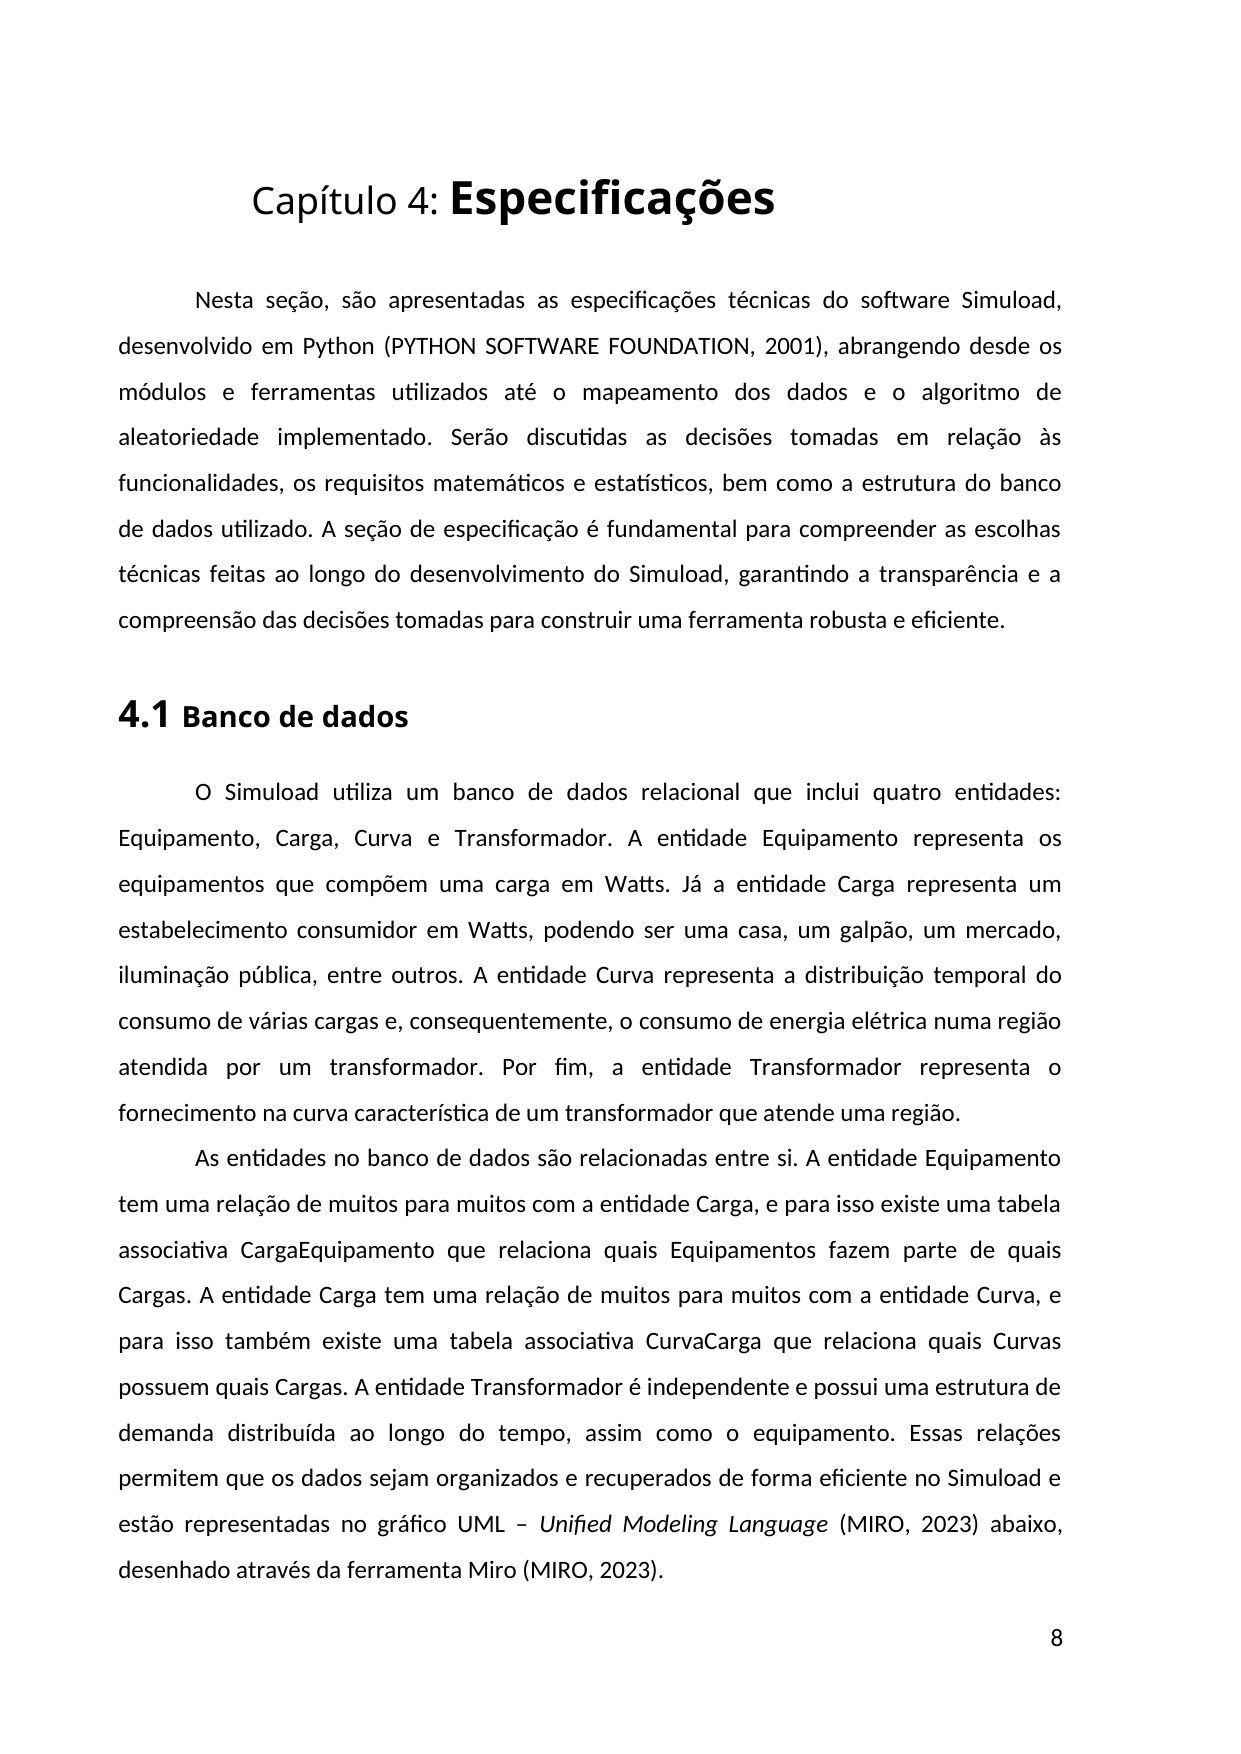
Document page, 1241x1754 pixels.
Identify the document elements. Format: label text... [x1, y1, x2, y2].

subtitle Especificações [251, 166, 1063, 228]
text As entidades no banco de dados são relacionadas entre si. A entidade Equipamento tem uma relação de muitos para muitos com a entidade Carga, e para isso existe uma tabela associativa CargaEquipamento que relaciona quais Equipamentos fazem parte de quais Cargas. A entidade Carga tem uma relação de muitos para muitos com a entidade Curva, e para isso também existe uma tabela associativa CurvaCarga que relaciona quais Curvas possuem quais Cargas. A entidade Transformador é independente e possui uma estrutura de demanda distribuída ao longo do tempo, assim como o equipamento. Essas relações permitem que os dados sejam organizados e recuperados de forma eficiente no Simuload e estão representadas no gráfico UML – Unified Modeling Language (MIRO, 2023) abaixo, desenhado através da ferramenta Miro (MIRO, 2023). [118, 1142, 1063, 1584]
subtitle Banco de dados [118, 687, 1063, 738]
text Nesta seção, são apresentadas as especificações técnicas do software Simuload, desenvolvido em Python (PYTHON SOFTWARE FOUNDATION, 2001), abrangendo desde os módulos e ferramentas utilizados até o mapeamento dos dados e o algoritmo de aleatoriedade implementado. Serão discutidas as decisões tomadas em relação às funcionalidades, os requisitos matemáticos e estatísticos, bem como a estrutura do banco de dados utilizado. A seção de especificação é fundamental para compreender as escolhas técnicas feitas ao longo do desenvolvimento do Simuload, garantindo a transparência e a compreensão das decisões tomadas para construir uma ferramenta robusta e eficiente. [118, 284, 1063, 635]
text O Simuload utiliza um banco de dados relacional que inclui quatro entidades: Equipamento, Carga, Curva e Transformador. A entidade Equipamento representa os equipamentos que compõem uma carga em Watts. Já a entidade Carga representa um estabelecimento consumidor em Watts, podendo ser uma casa, um galpão, um mercado, iluminação pública, entre outros. A entidade Curva representa a distribuição temporal do consumo de várias cargas e, consequentemente, o consumo de energia elétrica numa região atendida por um transformador. Por fim, a entidade Transformador representa o fornecimento na curva característica de um transformador que atende uma região. [118, 777, 1063, 1127]
